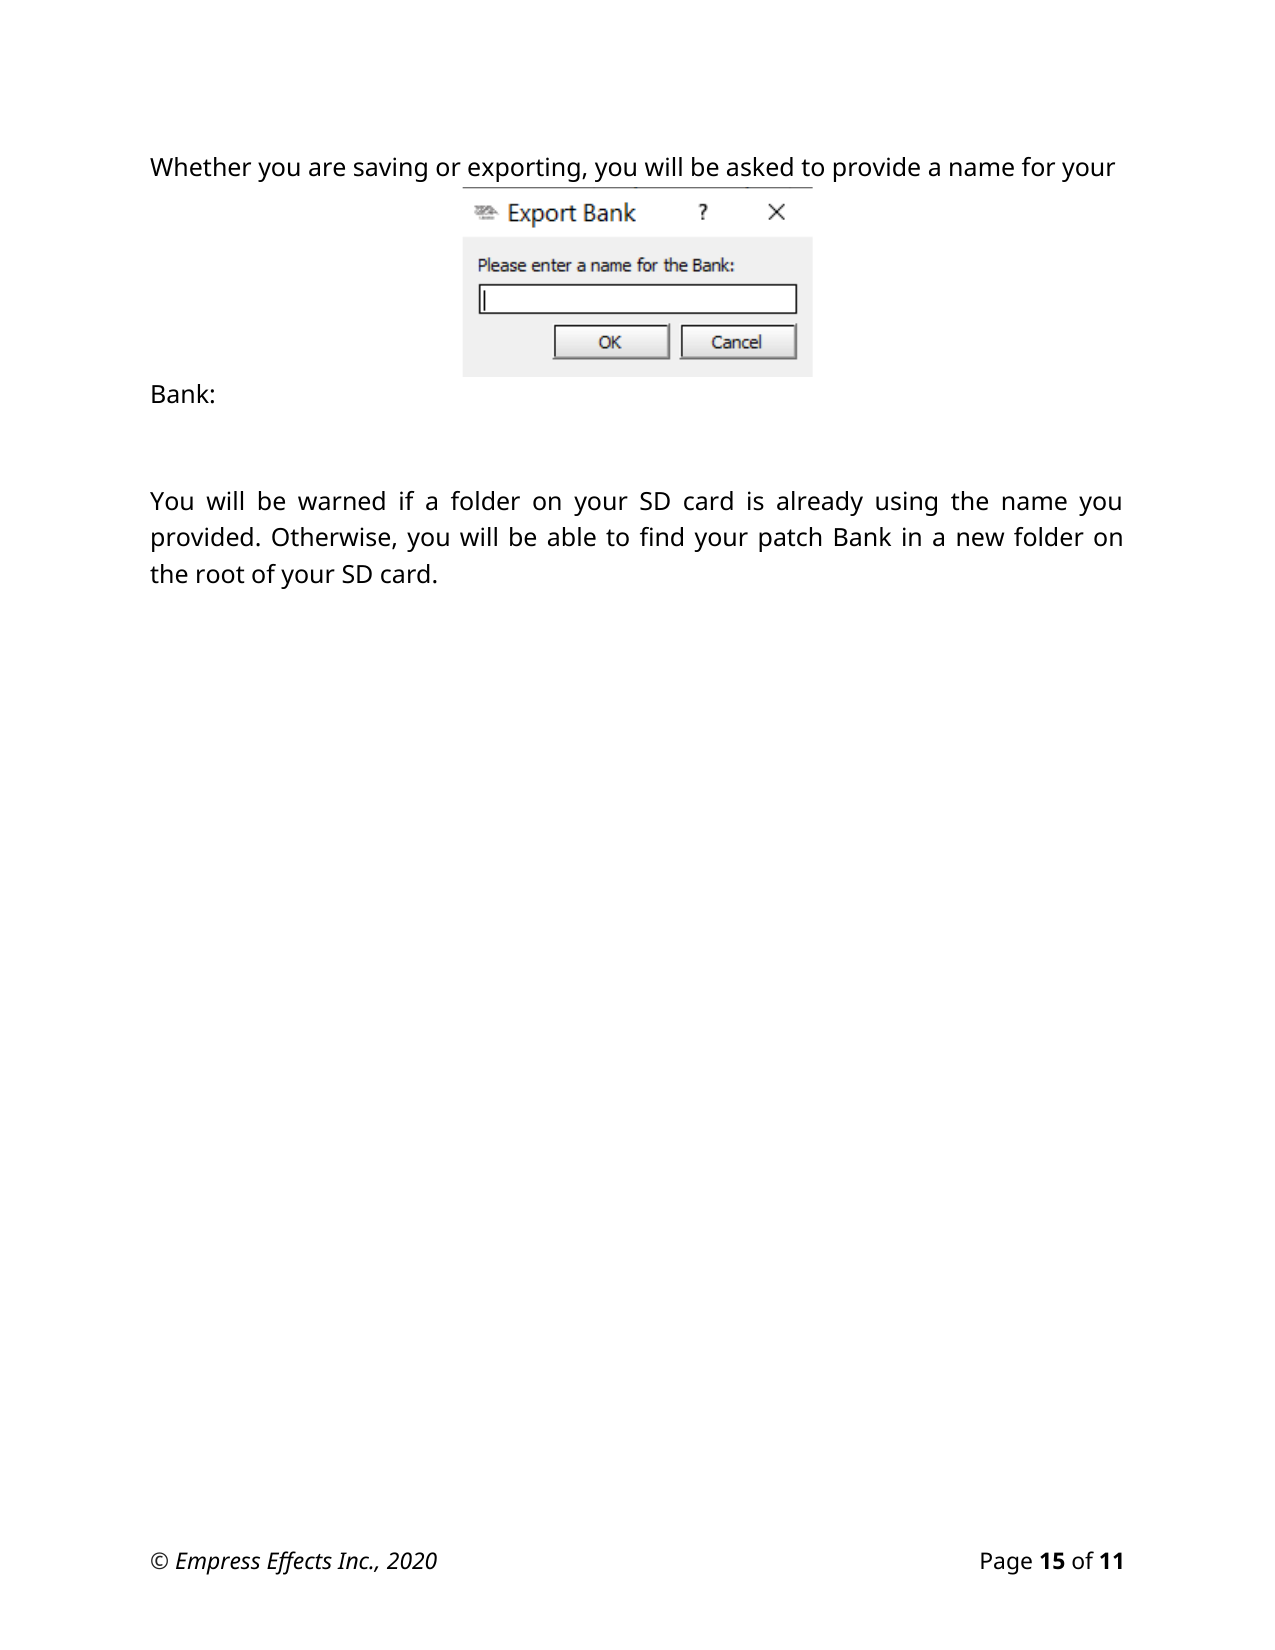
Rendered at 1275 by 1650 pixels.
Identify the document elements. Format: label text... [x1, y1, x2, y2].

text You will be warned if a folder on your SD card is already using the name you provided. Otherwise, you will be able to find your patch Bank in a new folder on the root of your SD card. [150, 483, 1125, 591]
picture [462, 187, 813, 377]
